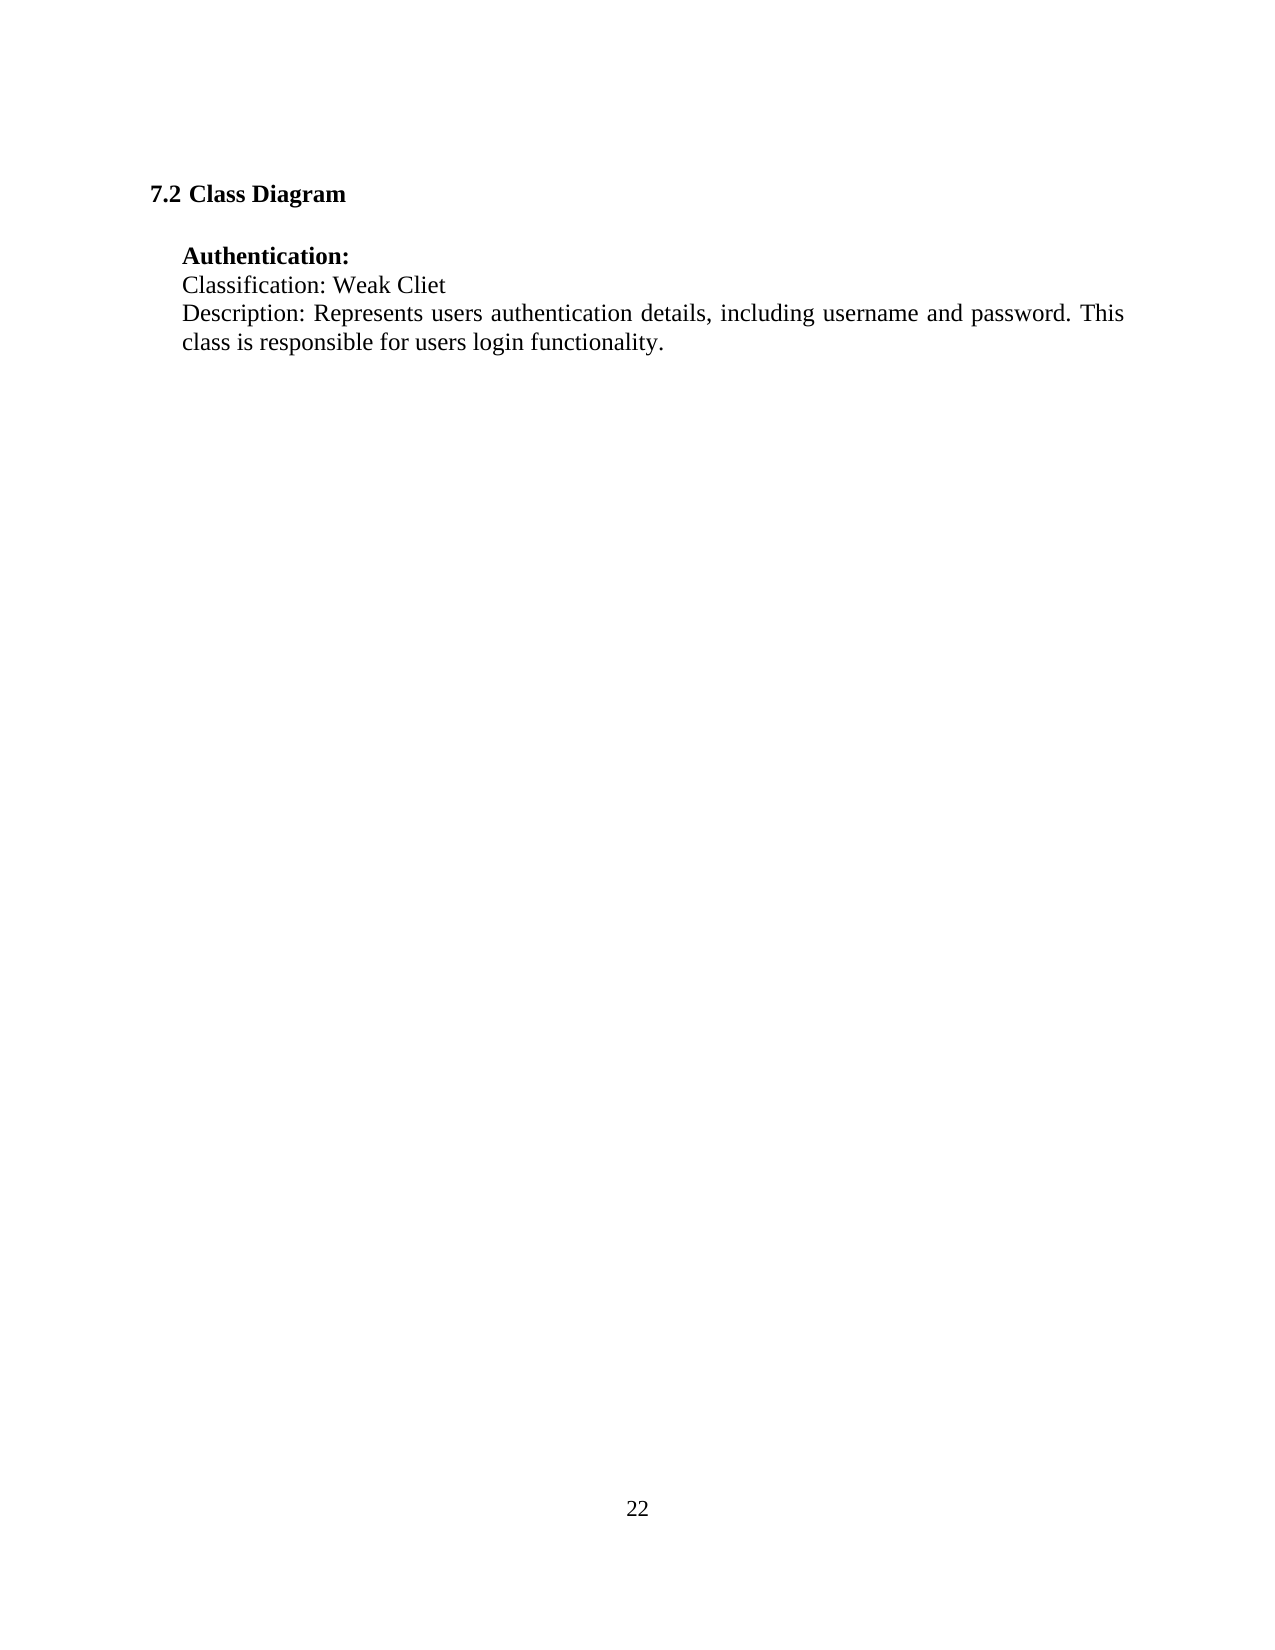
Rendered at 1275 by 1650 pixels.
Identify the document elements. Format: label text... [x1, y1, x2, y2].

subtitle 7.2 Class Diagram [150, 179, 1125, 207]
subtitle Authentication: [182, 241, 1125, 270]
subtitle Description: Represents users authentication details, including username and password. This class is responsible for users login functionality. [182, 298, 1125, 356]
subtitle Classification: Weak Cliet [182, 270, 1125, 298]
